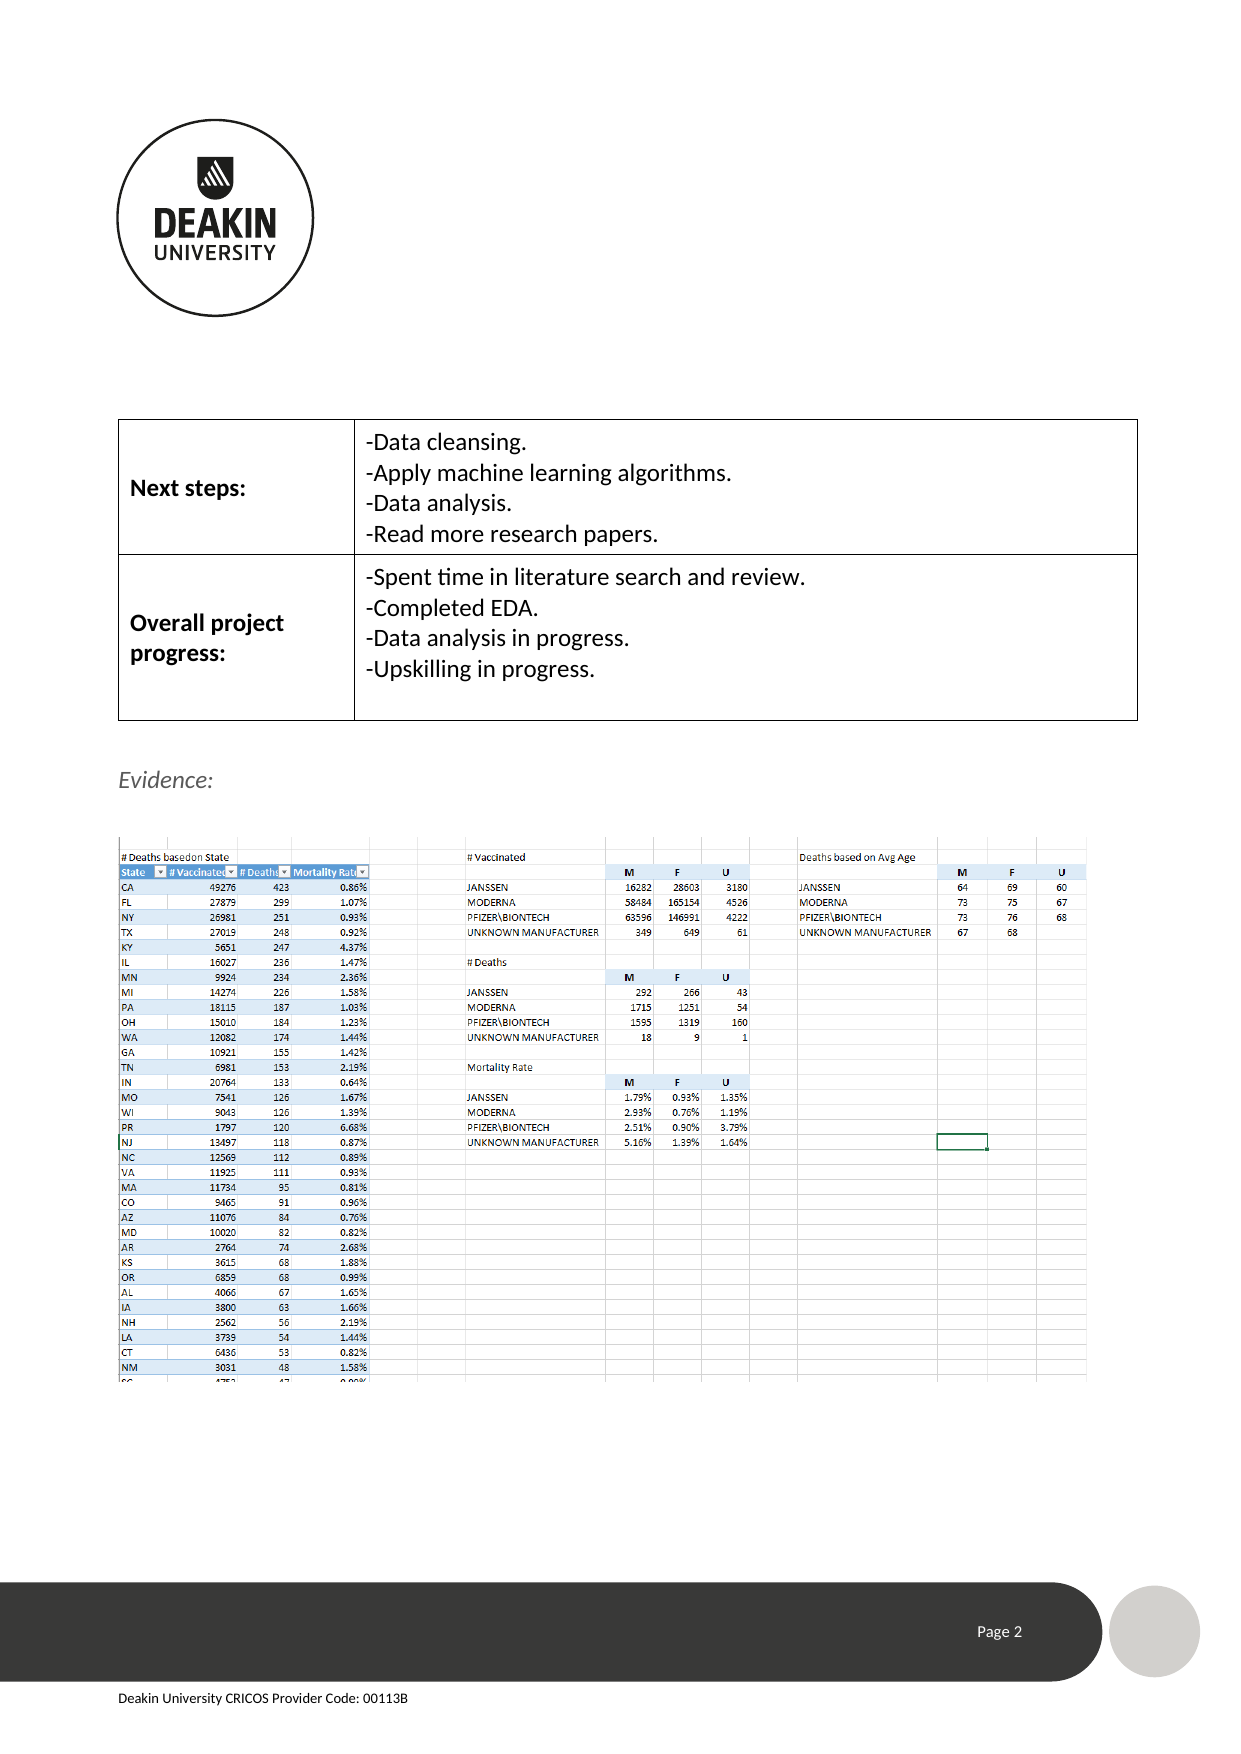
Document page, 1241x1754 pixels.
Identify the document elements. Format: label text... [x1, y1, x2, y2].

picture [118, 837, 1087, 1382]
text Evidence: [118, 764, 1087, 825]
table_cell -Spent time in literature search and review. -Completed EDA. -Data analysis in progress. -Upskilling in progress. [355, 555, 1137, 720]
table_cell Overall project progress: [119, 555, 354, 720]
table_cell -Data cleansing. -Apply machine learning algorithms. -Data analysis. -Read more research papers. [355, 420, 1137, 554]
table_cell Next steps: [119, 420, 354, 554]
